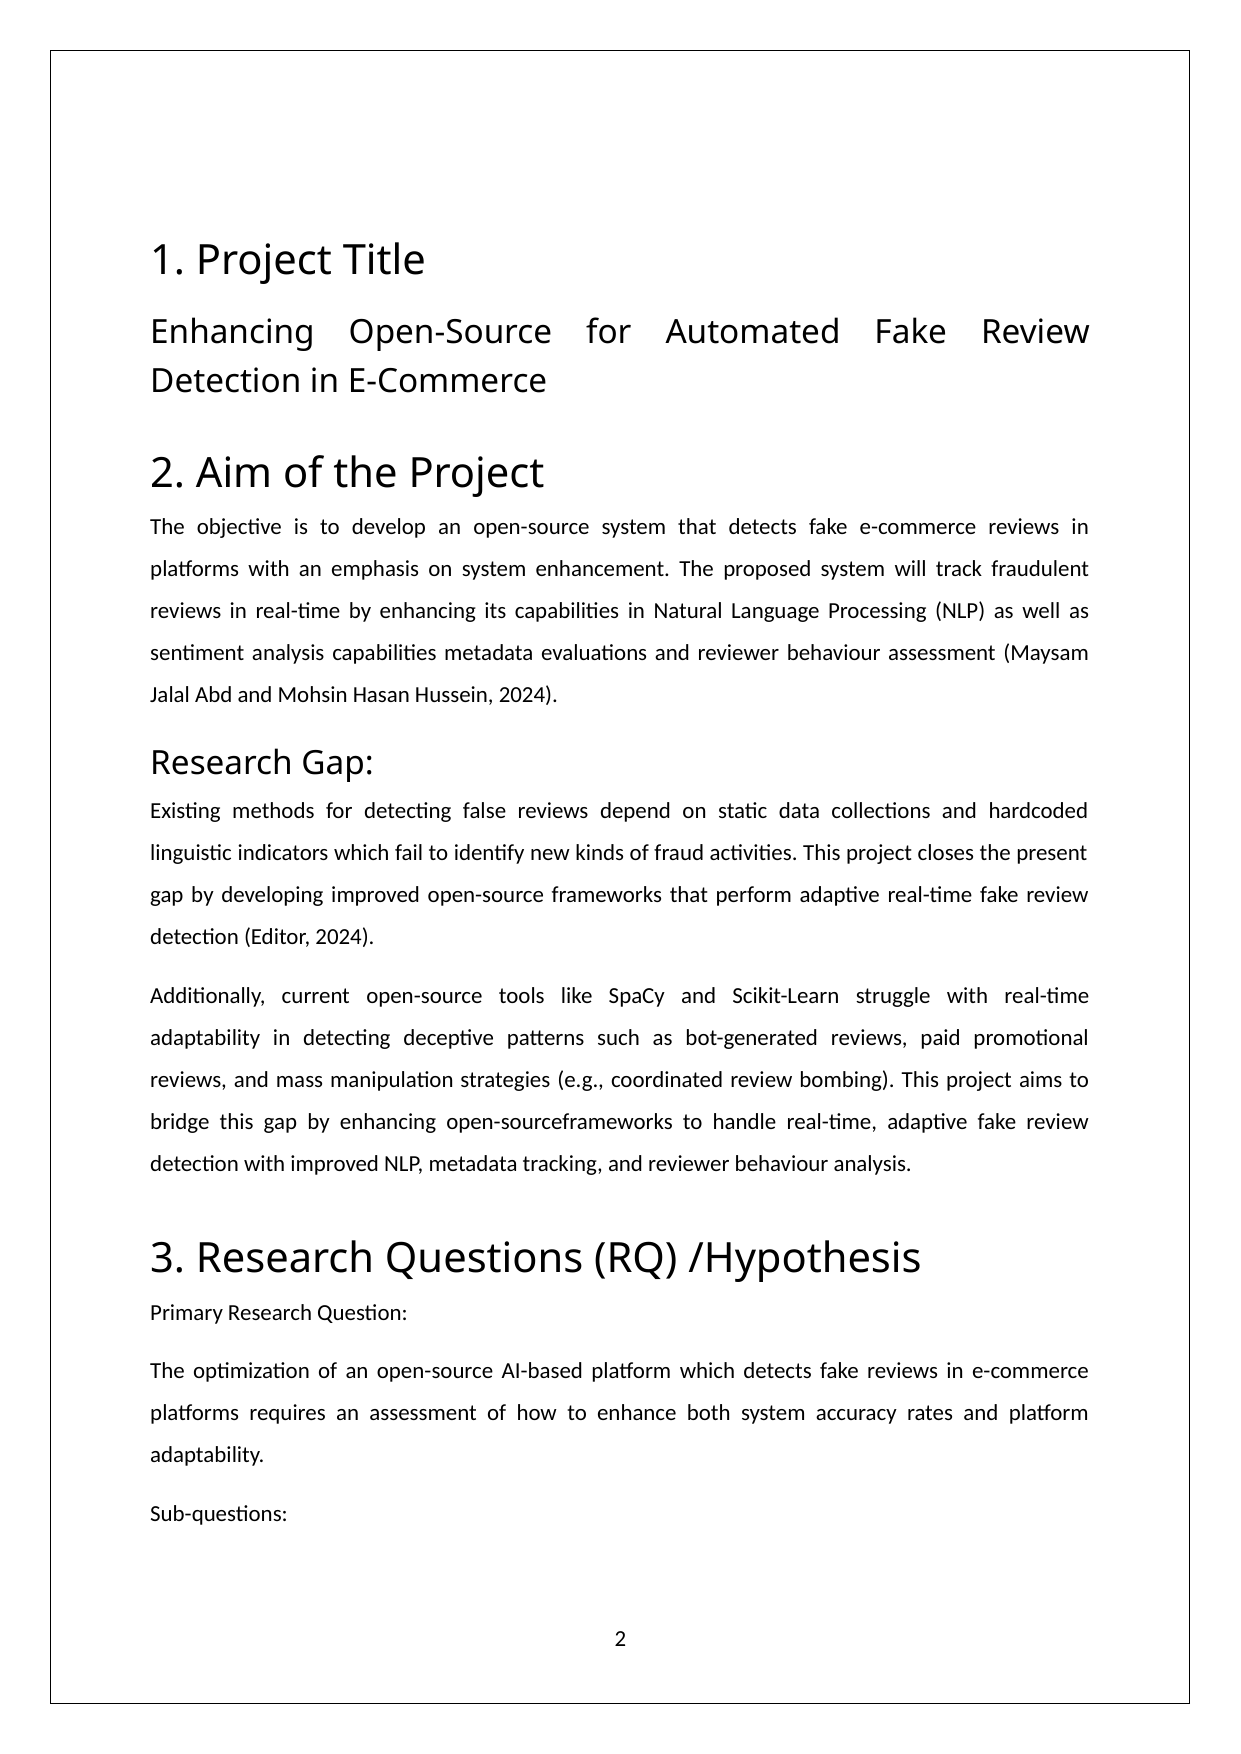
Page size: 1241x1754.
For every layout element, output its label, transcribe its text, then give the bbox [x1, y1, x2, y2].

text Sub-questions: [150, 1499, 1090, 1527]
text The objective is to develop an open-source system that detects fake e-commerce reviews in platforms with an emphasis on system enhancement. The proposed system will track fraudulent reviews in real-time by enhancing its capabilities in Natural Language Processing (NLP) as well as sentiment analysis capabilities metadata evaluations and reviewer behaviour assessment (Maysam Jalal Abd and Mohsin Hasan Hussein, 2024). [150, 512, 1090, 708]
subtitle Enhancing Open-Source for Automated Fake Review Detection in E-Commerce [150, 307, 1090, 402]
subtitle 3. Research Questions (RQ) /Hypothesis [150, 1228, 1090, 1285]
subtitle 1. Project Title [150, 229, 1090, 286]
text The optimization of an open-source AI-based platform which detects fake reviews in e-commerce platforms requires an assessment of how to enhance both system accuracy rates and platform adaptability. [150, 1356, 1090, 1468]
text Additionally, current open-source tools like SpaCy and Scikit-Learn struggle with real-time adaptability in detecting deceptive patterns such as bot-generated reviews, paid promotional reviews, and mass manipulation strategies (e.g., coordinated review bombing). This project aims to bridge this gap by enhancing open-sourceframeworks to handle real-time, adaptive fake review detection with improved NLP, metadata tracking, and reviewer behaviour analysis. [150, 981, 1090, 1177]
text Primary Research Question: [150, 1298, 1090, 1326]
text Existing methods for detecting false reviews depend on static data collections and hardcoded linguistic indicators which fail to identify new kinds of fraud activities. This project closes the present gap by developing improved open-source frameworks that perform adaptive real-time fake review detection (Editor, 2024). [150, 796, 1090, 950]
subtitle Research Gap: [150, 739, 1090, 784]
subtitle 2. Aim of the Project [150, 443, 1090, 499]
